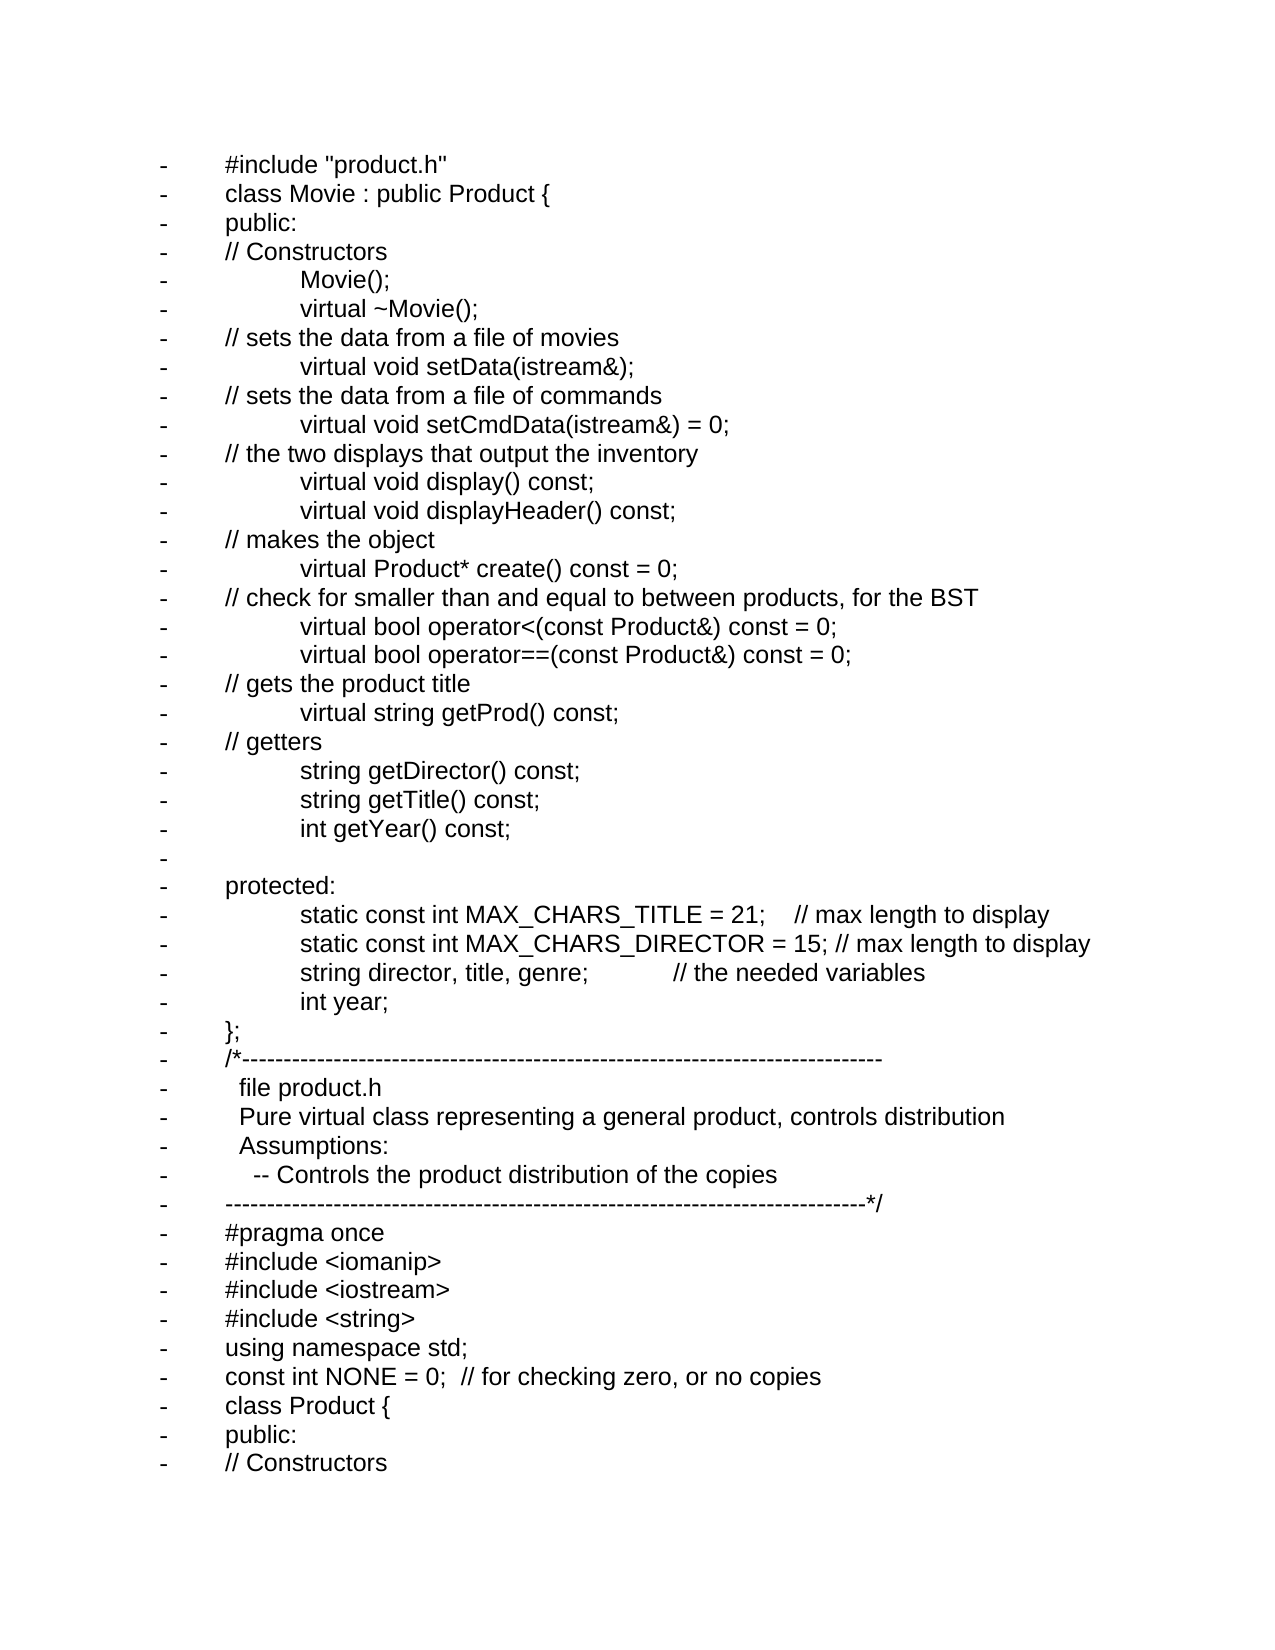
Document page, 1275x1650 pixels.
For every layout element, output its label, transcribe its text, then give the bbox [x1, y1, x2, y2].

list // sets the data from a file of movies [159, 323, 1125, 352]
list // gets the product title [159, 669, 1125, 698]
list -----------------------------------------------------------------------------*/ [159, 1189, 1125, 1218]
list virtual void setData(istream&); [159, 352, 1125, 381]
list /*----------------------------------------------------------------------------- [159, 1044, 1125, 1073]
list // makes the object [159, 525, 1125, 554]
list virtual ~Movie(); [159, 294, 1125, 323]
list virtual void display() const; [159, 467, 1125, 496]
list // the two displays that output the inventory [159, 438, 1125, 467]
list // Constructors [159, 1448, 1125, 1477]
list virtual void setCmdData(istream&) = 0; [159, 410, 1125, 438]
list public: [159, 1419, 1125, 1448]
list -- Controls the product distribution of the copies [159, 1160, 1125, 1189]
list class Product { [159, 1391, 1125, 1419]
list virtual void displayHeader() const; [159, 496, 1125, 525]
list int getYear() const; [159, 814, 1125, 842]
list Movie(); [159, 265, 1125, 294]
list virtual bool operator<(const Product&) const = 0; [159, 612, 1125, 641]
list static const int MAX_CHARS_DIRECTOR = 15; // max length to display [159, 929, 1125, 958]
list int year; [159, 987, 1125, 1016]
list file product.h [159, 1073, 1125, 1102]
list string getDirector() const; [159, 756, 1125, 785]
list #pragma once [159, 1218, 1125, 1246]
list class Movie : public Product { [159, 179, 1125, 208]
list #include <string> [159, 1304, 1125, 1333]
list // Constructors [159, 237, 1125, 265]
list // check for smaller than and equal to between products, for the BST [159, 583, 1125, 612]
list Pure virtual class representing a general product, controls distribution [159, 1102, 1125, 1131]
list const int NONE = 0; // for checking zero, or no copies [159, 1362, 1125, 1391]
list #include <iomanip> [159, 1246, 1125, 1275]
list }; [159, 1016, 1125, 1044]
list protected: [159, 871, 1125, 900]
list public: [159, 208, 1125, 237]
list // getters [159, 727, 1125, 756]
list virtual string getProd() const; [159, 698, 1125, 727]
list virtual Product* create() const = 0; [159, 554, 1125, 583]
list Assumptions: [159, 1131, 1125, 1160]
list virtual bool operator==(const Product&) const = 0; [159, 641, 1125, 669]
list using namespace std; [159, 1333, 1125, 1362]
list string getTitle() const; [159, 785, 1125, 814]
list string director, title, genre; // the needed variables [159, 958, 1125, 987]
list static const int MAX_CHARS_TITLE = 21; // max length to display [159, 900, 1125, 929]
list #include "product.h" [159, 150, 1125, 179]
list #include <iostream> [159, 1275, 1125, 1304]
list // sets the data from a file of commands [159, 381, 1125, 410]
